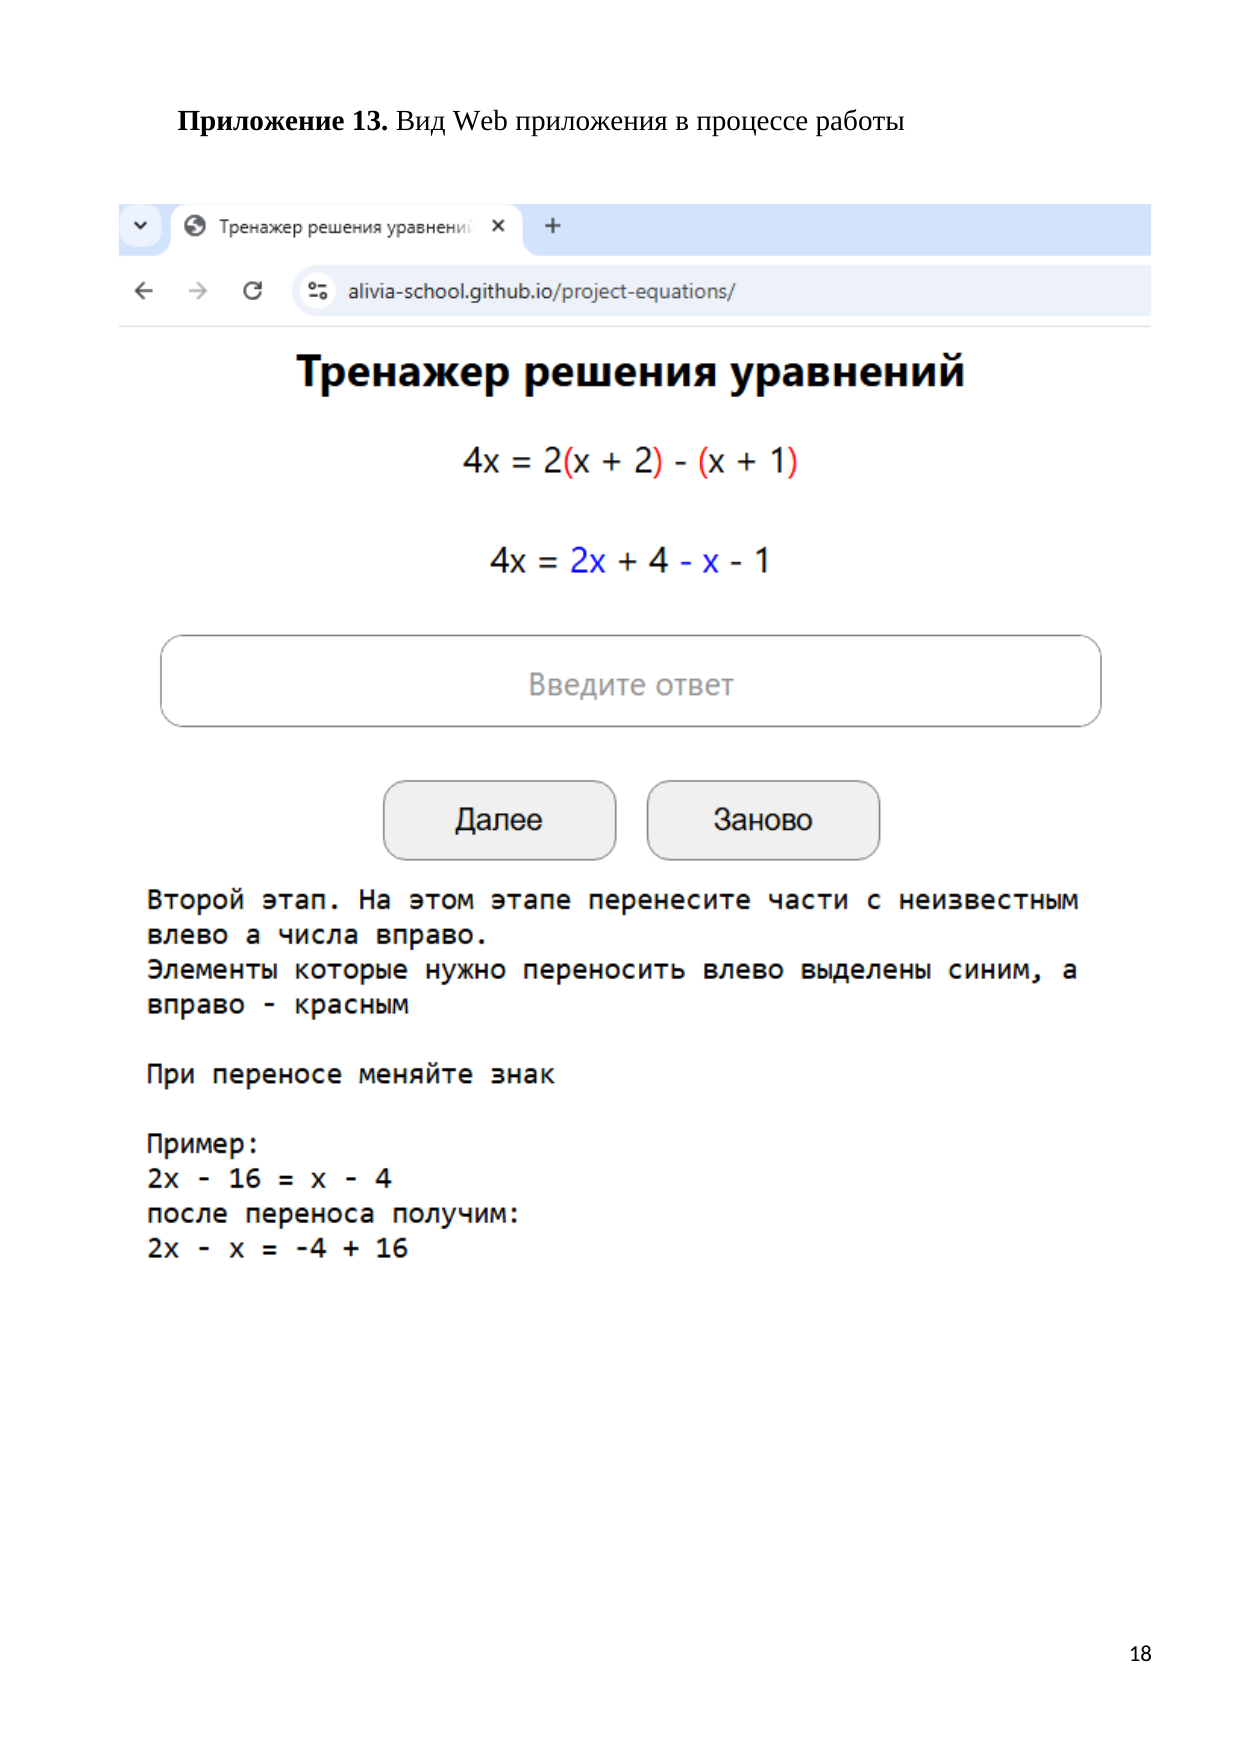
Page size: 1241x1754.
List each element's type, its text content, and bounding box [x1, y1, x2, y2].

text Приложение 13. Вид Web приложения в процессе работы [177, 103, 1152, 137]
picture [118, 204, 1152, 1270]
